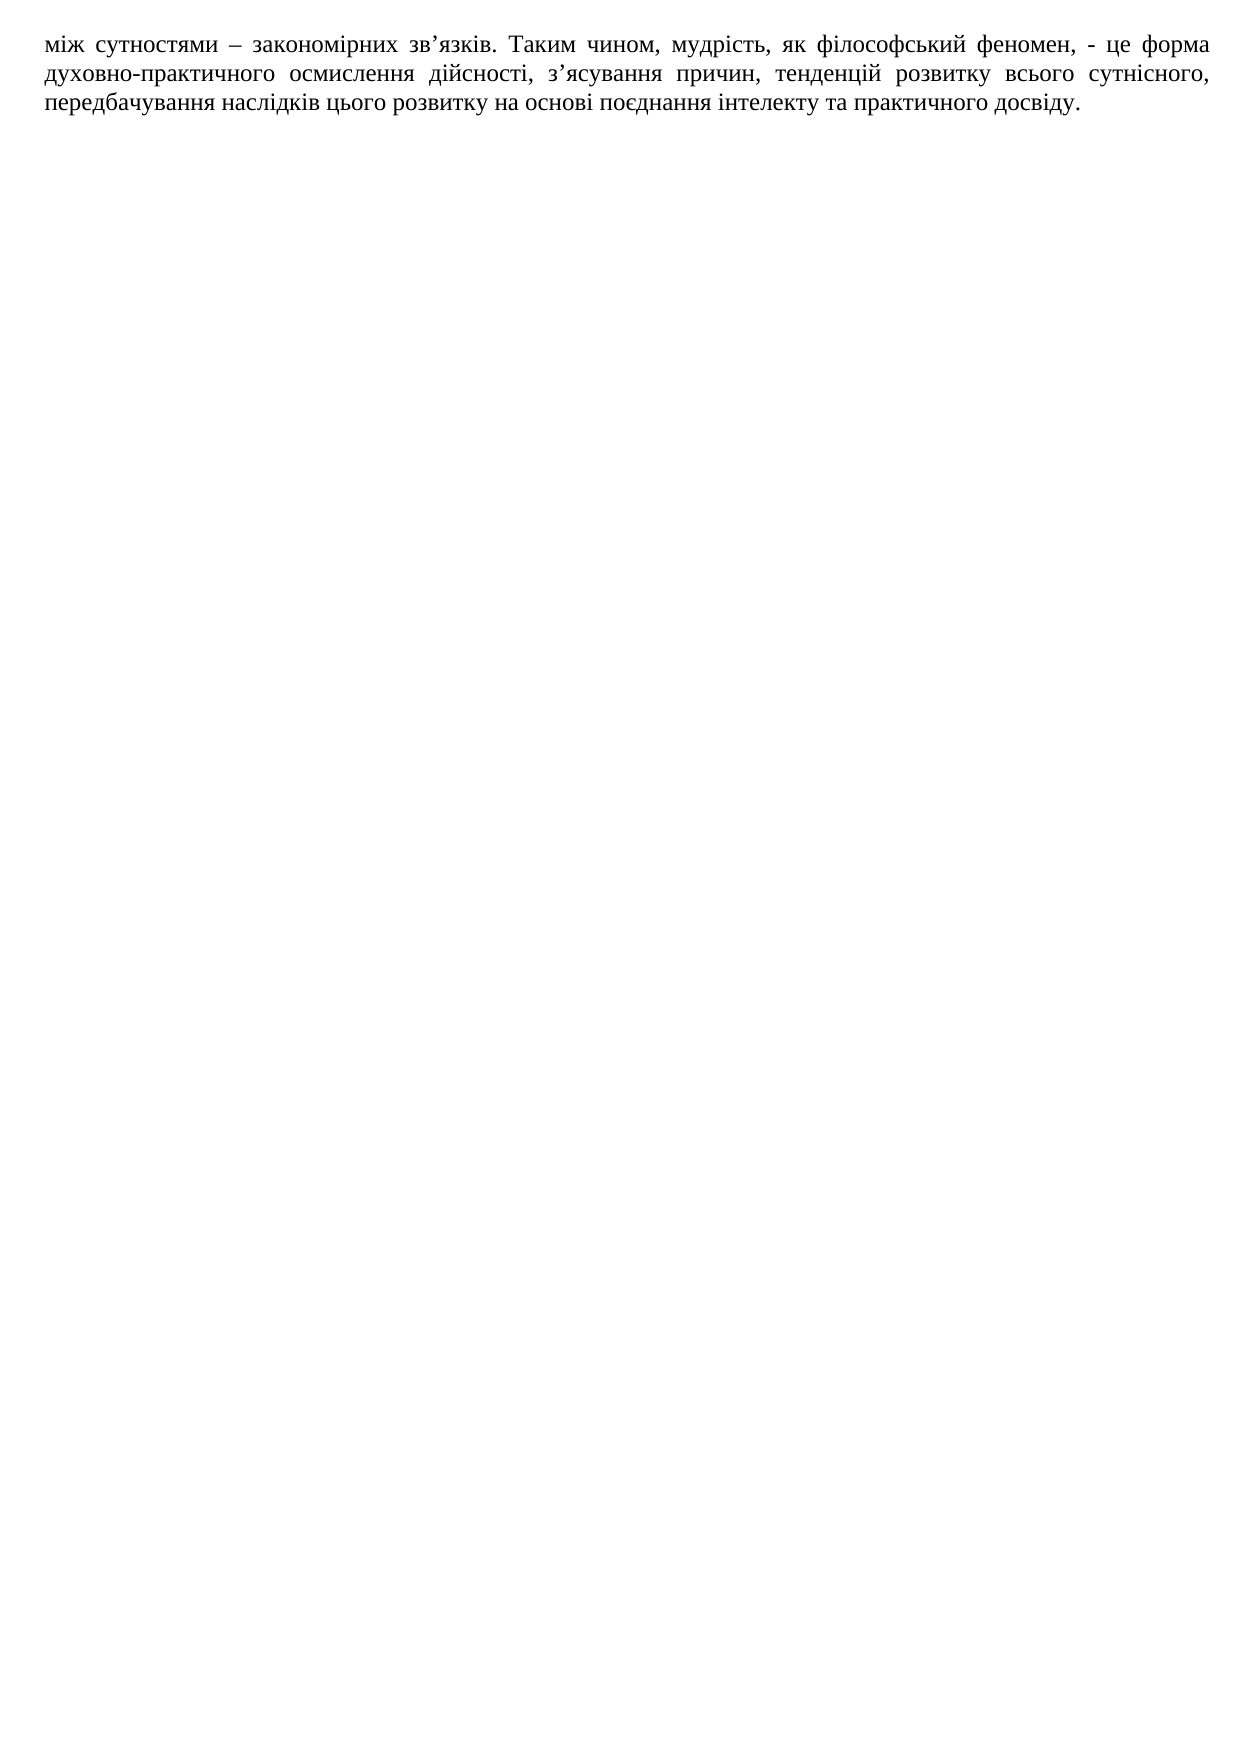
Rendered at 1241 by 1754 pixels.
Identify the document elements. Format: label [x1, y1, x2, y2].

text [44, 29, 1211, 116]
